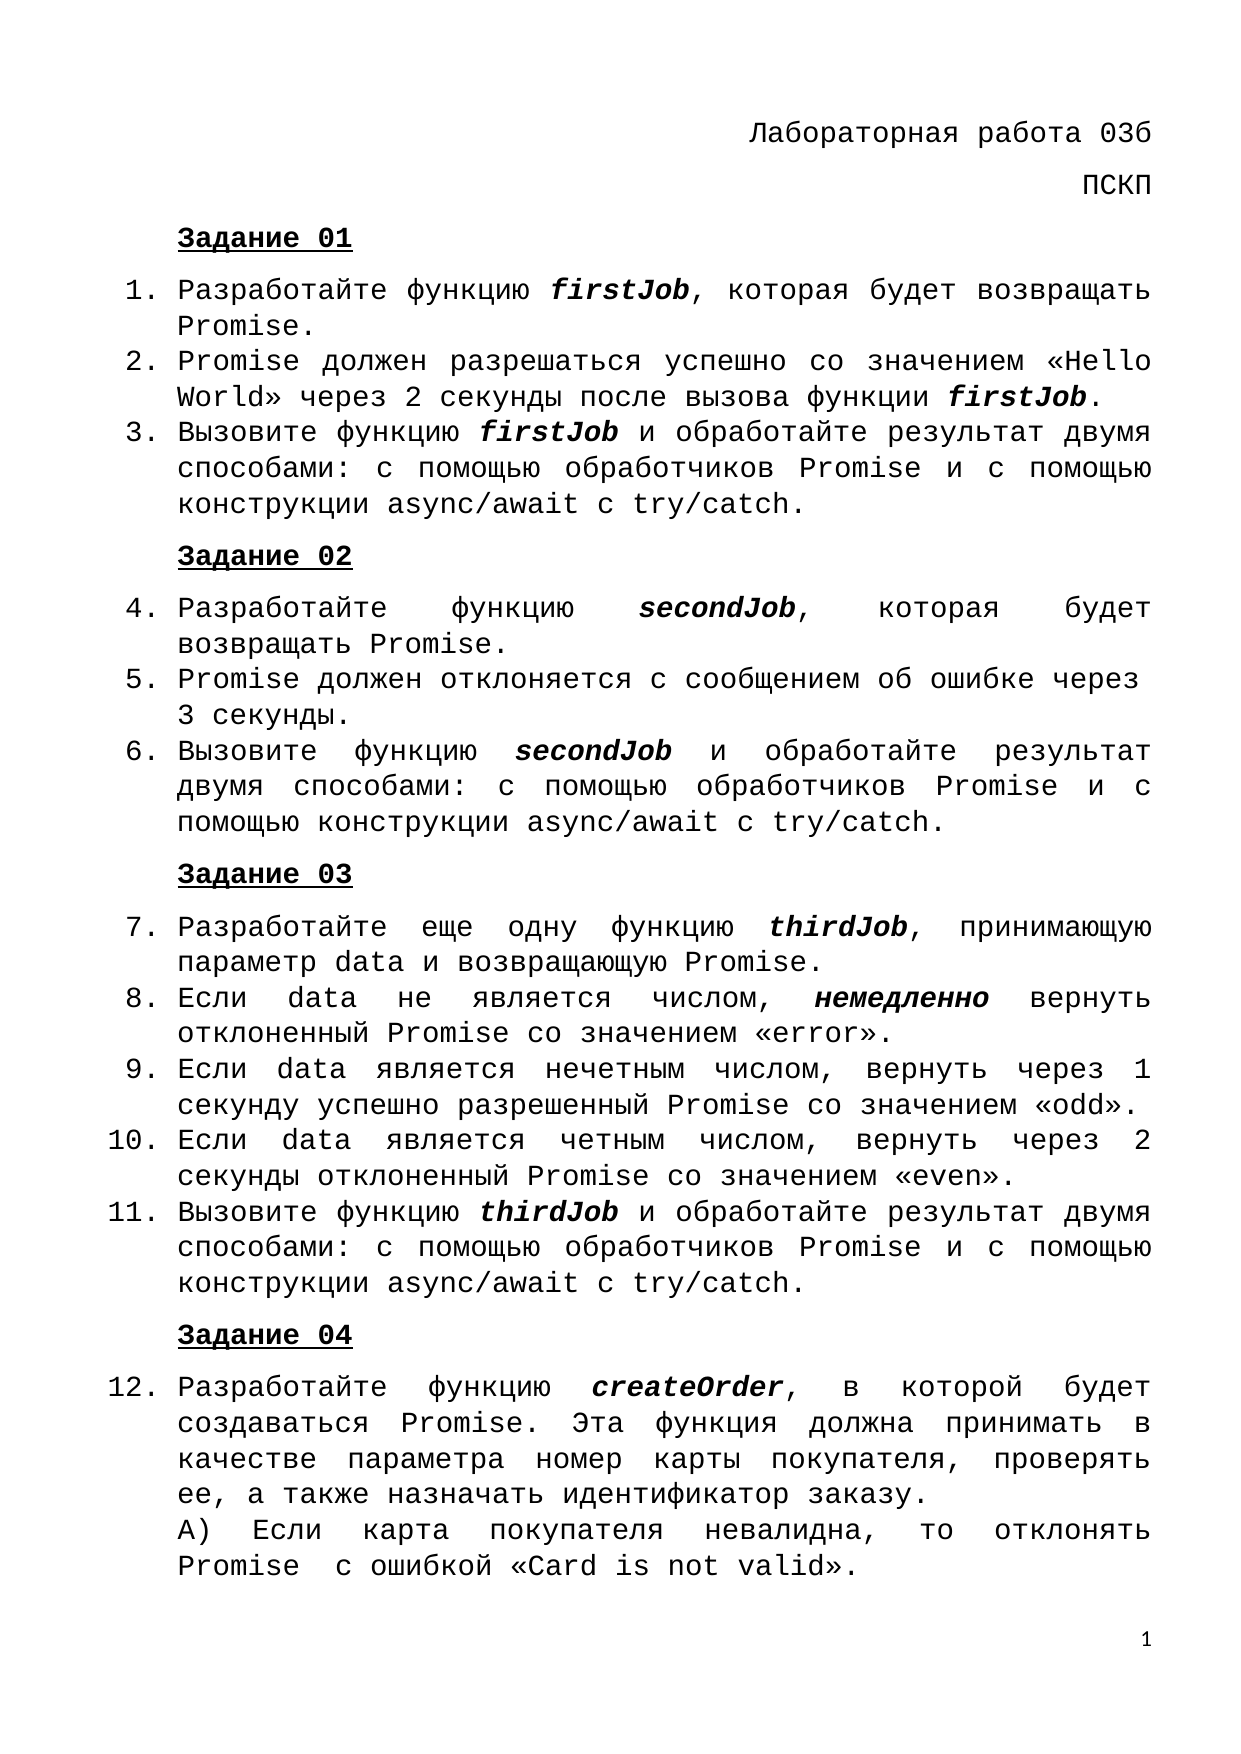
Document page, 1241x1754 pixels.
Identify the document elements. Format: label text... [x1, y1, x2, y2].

list Разработайте еще одну функцию thirdJob, принимающую параметр data и возвращающую Promise. [177, 912, 1152, 980]
text Задание 02 [177, 541, 1152, 574]
list Вызовите функцию secondJob и обработайте результат двумя способами: с помощью обработчиков Promise и с помощью конструкции async/await c try/catch. [177, 736, 1152, 840]
list Promise должен отклоняется с сообщением об ошибке через 3 секунды. [177, 664, 1152, 733]
list Разработайте функцию createOrder, в которой будет создаваться Promise. Эта функция должна принимать в качестве параметра номер карты покупателя, проверять ее, а также назначать идентификатор заказу. [177, 1372, 1152, 1512]
list Вызовите функцию firstJob и обработайте результат двумя способами: с помощью обработчиков Promise и с помощью конструкции async/await c try/catch. [177, 417, 1152, 522]
text Задание 01 [177, 223, 1152, 256]
list Если data не является числом, немедленно вернуть отклоненный Promise со значением «error». [177, 983, 1152, 1052]
list Promise должен разрешаться успешно со значением «Hello World» через 2 секунды после вызова функции firstJob. [177, 346, 1152, 415]
list Вызовите функцию thirdJob и обработайте результат двумя способами: с помощью обработчиков Promise и с помощью конструкции async/await c try/catch. [177, 1197, 1152, 1301]
list Разработайте функцию firstJob, которая будет возвращать Promise. [177, 275, 1152, 344]
list Задание 03 [177, 859, 1152, 892]
text Задание 04 [177, 1320, 1152, 1353]
list Если data является четным числом, вернуть через 2 секунды отклоненный Promise со значением «even». [177, 1125, 1152, 1194]
text ПСКП [177, 170, 1152, 203]
list Разработайте функцию secondJob, которая будет возвращать Promise. [177, 593, 1152, 662]
list Если data является нечетным числом, вернуть через 1 секунду успешно разрешенный Promise со значением «odd». [177, 1054, 1152, 1123]
text Лабораторная работа 03б [177, 118, 1152, 151]
list А) Если карта покупателя невалидна, то отклонять Promise с ошибкой «Card is not valid». [177, 1515, 1152, 1584]
